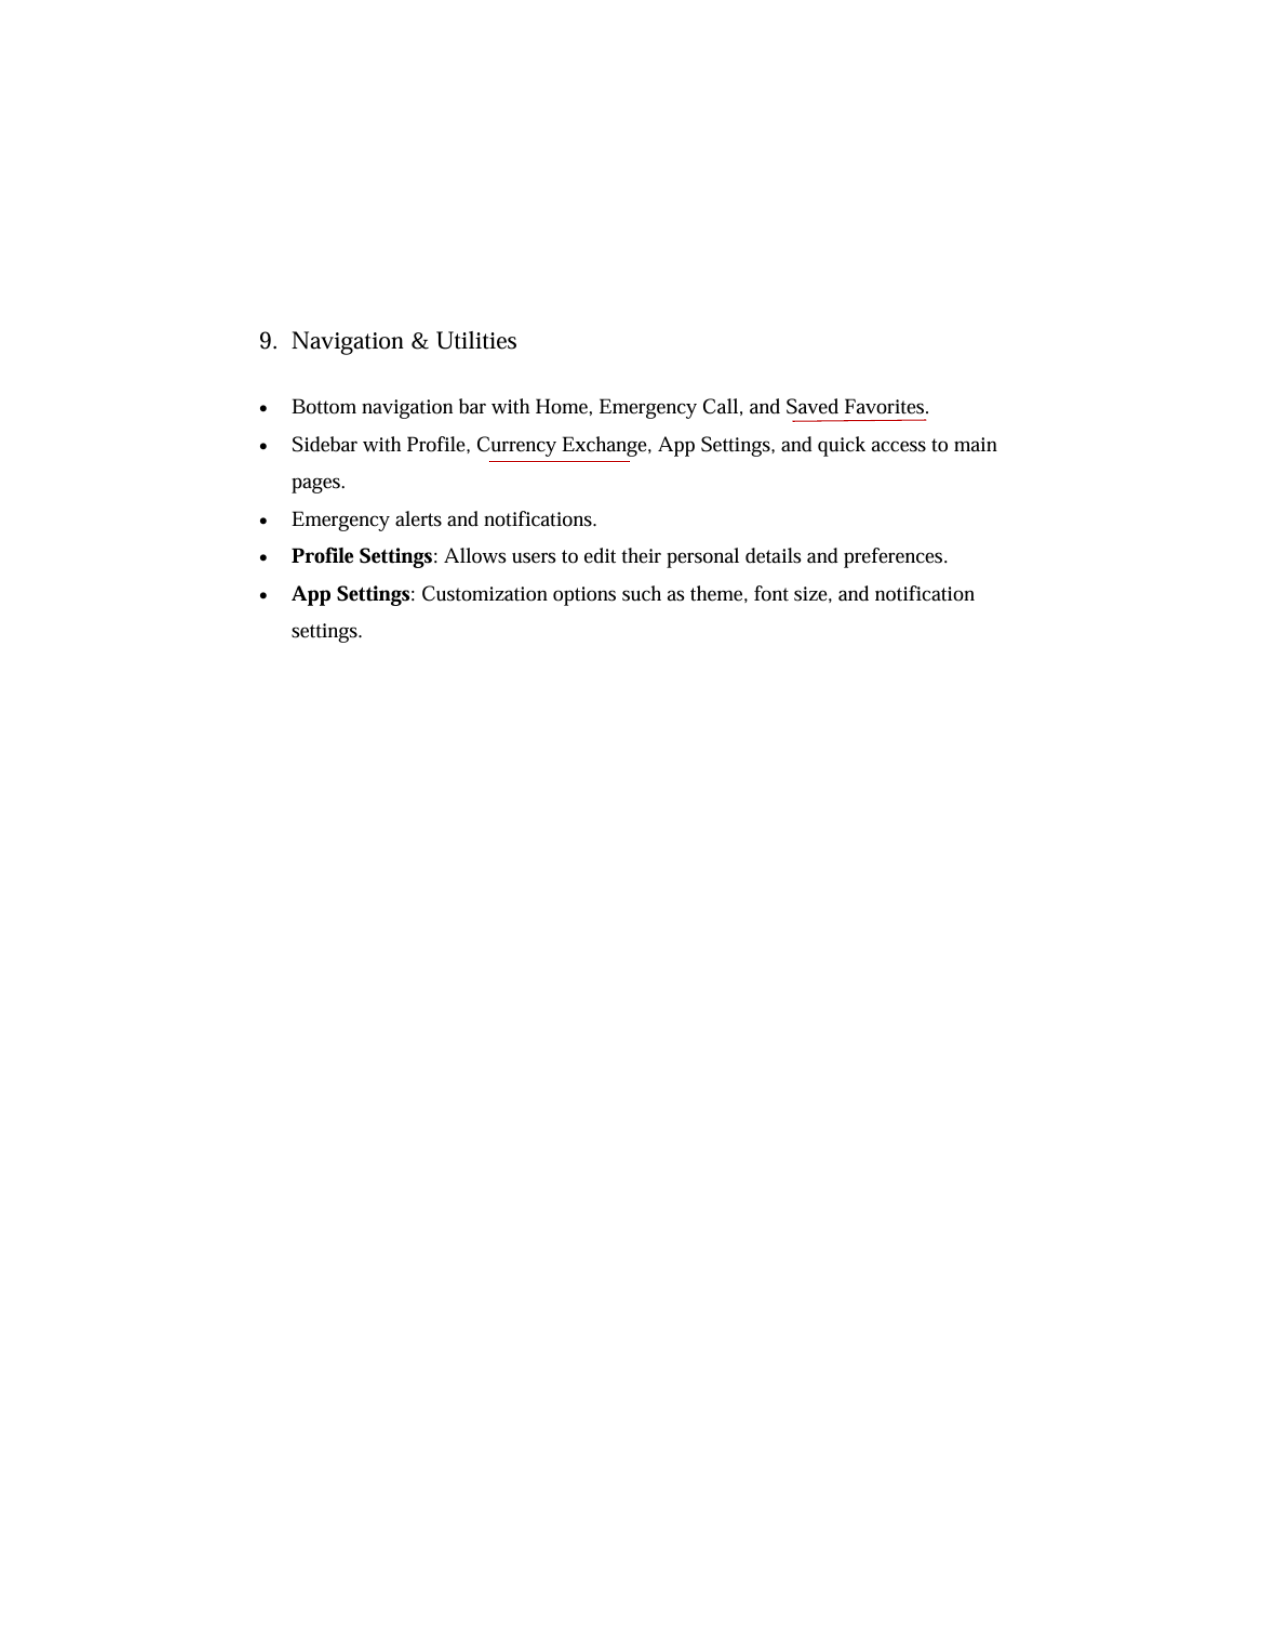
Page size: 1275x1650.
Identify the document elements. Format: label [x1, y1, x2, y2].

picture [150, 301, 1125, 672]
